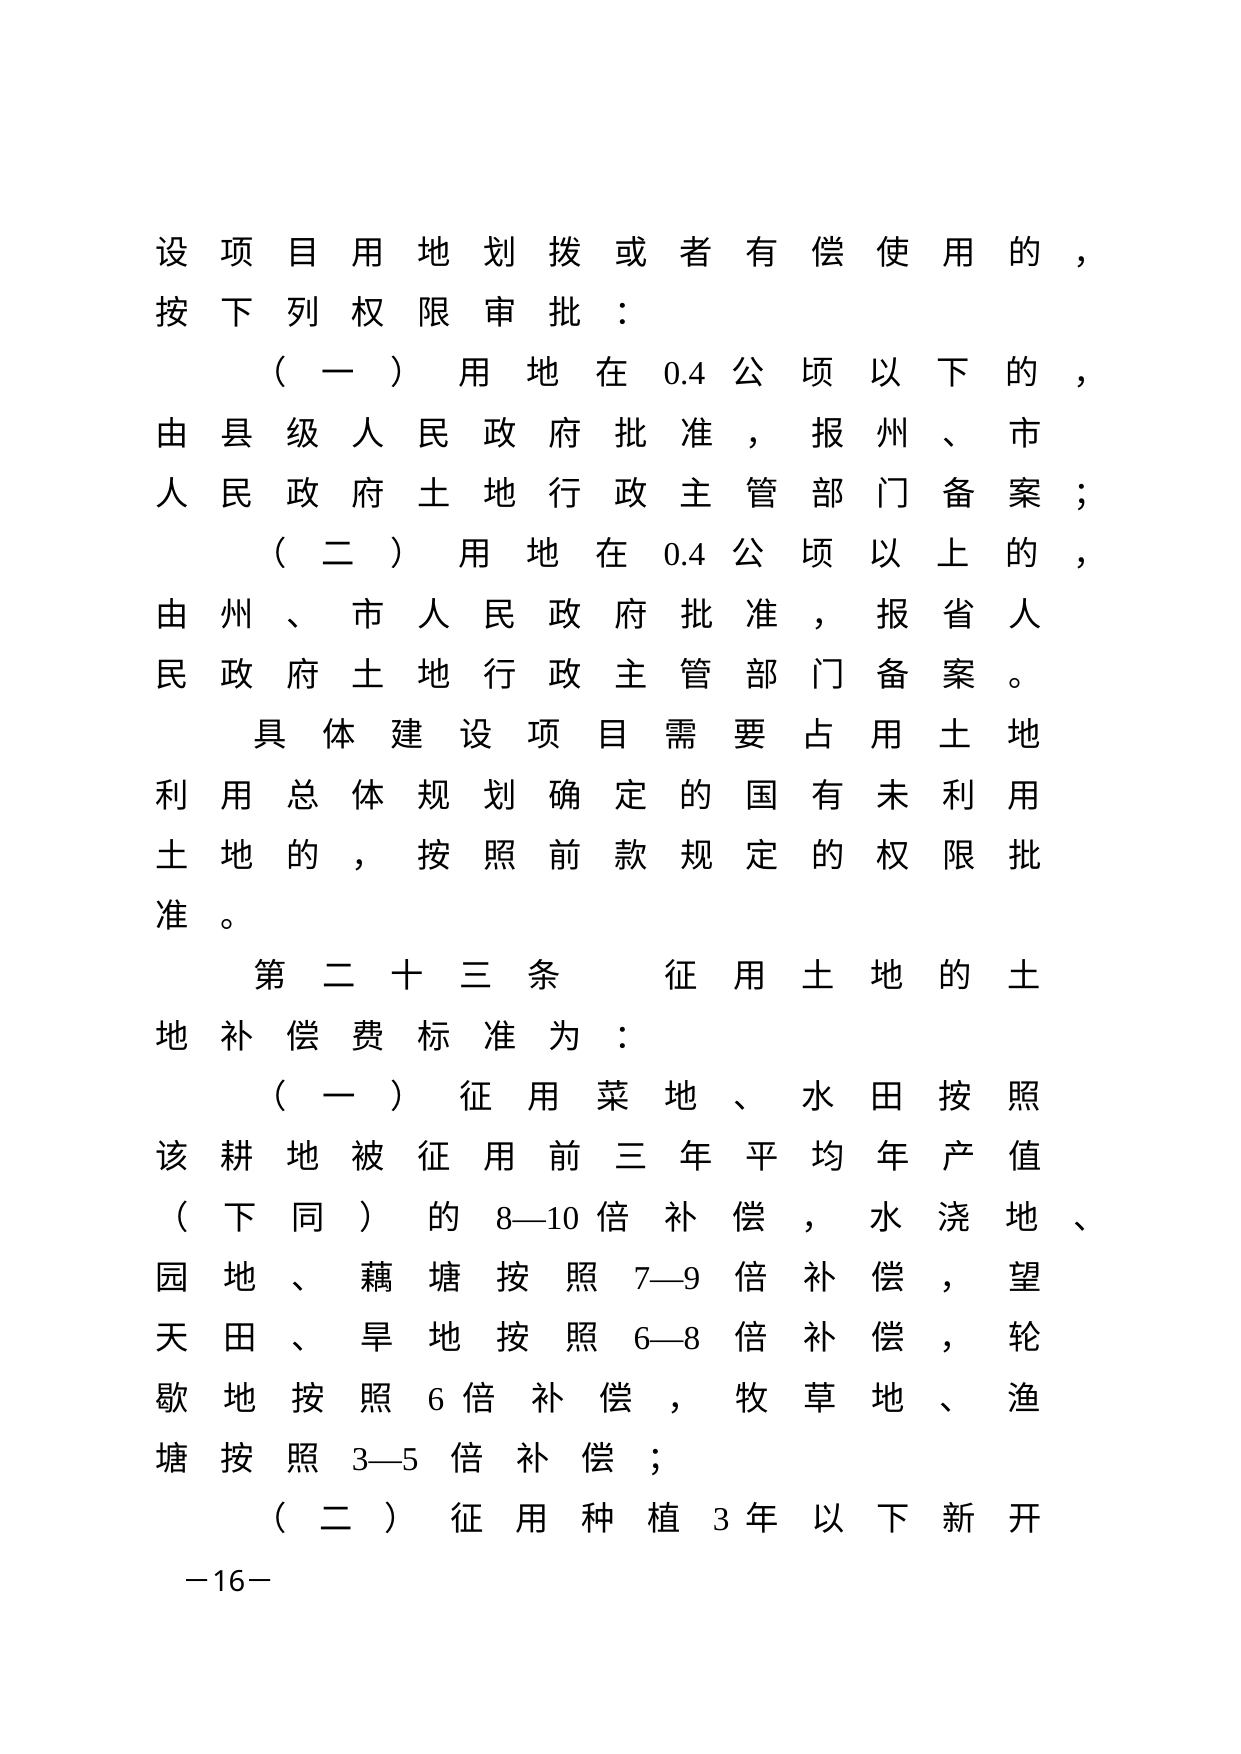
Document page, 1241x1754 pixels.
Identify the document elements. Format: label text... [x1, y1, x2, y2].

text 第二十三条 征用土地的土地补偿费标准为： [155, 943, 1073, 1064]
text （二）用地在0.4公顷以上的，由州、市人民政府批准，报省人民政府土地行政主管部门备案。 [155, 521, 1073, 702]
text （一）征用菜地、水田按照该耕地被征用前三年平均年产值（下同）的8—10倍补偿，水浇地、园地、藕塘按照7—9倍补偿，望天田、旱地按照6—8倍补偿，轮歇地按照6倍补偿，牧草地、渔塘按照3—5倍补偿； [155, 1064, 1073, 1486]
text 具体建设项目需要占用土地利用总体规划确定的国有未利用土地的，按照前款规定的权限批准。 [155, 702, 1073, 943]
text 第二十二条 为实施土地利用总体规划和城市规划，在已批准的农用地转用范围内的具体建设项目用地划拨或者有偿使用的，按下列权限审批： [155, 219, 1073, 340]
text （一）用地在0.4公顷以下的，由县级人民政府批准，报州、市人民政府土地行政主管部门备案； [155, 340, 1073, 521]
text （二）征用种植3年以下新开垦耕地，按照上年产值的2倍补偿，并补偿开发投资； [155, 1486, 1073, 1546]
